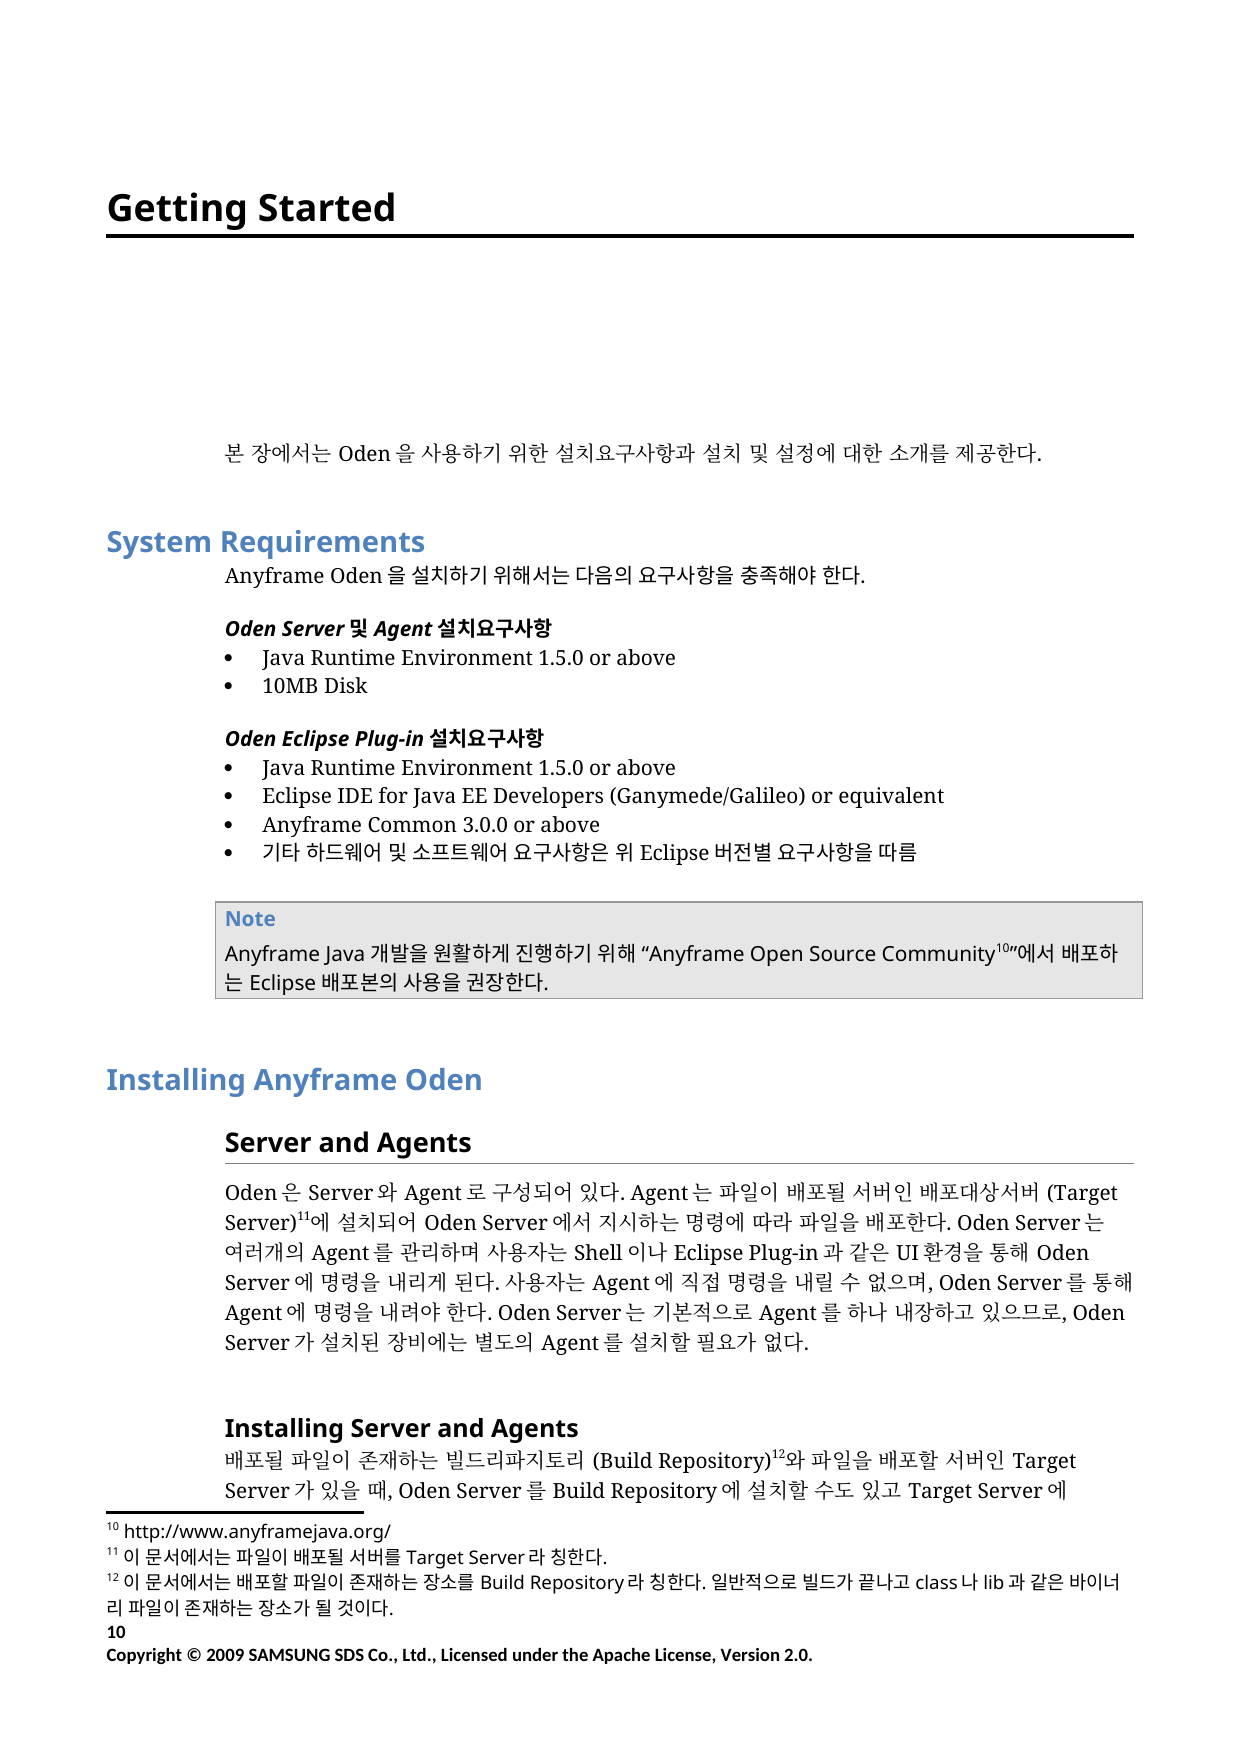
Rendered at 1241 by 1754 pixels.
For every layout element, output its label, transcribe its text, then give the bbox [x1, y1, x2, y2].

text Anyframe Java 개발을 원활하게 진행하기 위해 “Anyframe Open Source Community”에서 배포하는 Eclipse 배포본의 사용을 권장한다. [216, 936, 1142, 998]
text 본 장에서는 Oden을 사용하기 위한 설치요구사항과 설치 및 설정에 대한 소개를 제공한다. [224, 438, 1134, 468]
subtitle Server and Agents [224, 1124, 1134, 1164]
subtitle Installing Anyframe Oden [106, 1059, 1134, 1099]
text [224, 1444, 1134, 1504]
list 기타 하드웨어 및 소프트웨어 요구사항은 위 Eclipse 버전별 요구사항을 따름 [224, 838, 1134, 867]
list Eclipse IDE for Java EE Developers (Ganymede/Galileo) or equivalent [224, 781, 1134, 810]
list Java Runtime Environment 1.5.0 or above [224, 643, 1134, 671]
subtitle Oden Eclipse Plug-in 설치요구사항 [224, 724, 1134, 753]
subtitle Oden Server 및 Agent 설치요구사항 [224, 614, 1134, 643]
subtitle Getting Started [106, 181, 1134, 234]
subtitle System Requirements [106, 521, 1134, 561]
text Note [216, 903, 1142, 933]
list Java Runtime Environment 1.5.0 or above [224, 753, 1134, 781]
subtitle Installing Server and Agents [224, 1410, 1134, 1444]
list Anyframe Common 3.0.0 or above [224, 810, 1134, 838]
text Anyframe Oden을 설치하기 위해서는 다음의 요구사항을 충족해야 한다. [224, 561, 1134, 589]
text Oden은 Server와 Agent로 구성되어 있다. Agent는 파일이 배포될 서버인 배포대상서버 (Target Server)에 설치되어 Oden Server에서 지시하는 명령에 따라 파일을 배포한다. Oden Server는 여러개의 Agent를 관리하며 사용자는 Shell이나 Eclipse Plug-in과 같은 UI환경을 통해 Oden Server에 명령을 내리게 된다. 사용자는 Agent에 직접 명령을 내릴 수 없으며, Oden Server를 통해 Agent에 명령을 내려야 한다. Oden Server는 기본적으로 Agent를 하나 내장하고 있으므로, Oden Server가 설치된 장비에는 별도의 Agent를 설치할 필요가 없다. [224, 1176, 1134, 1357]
list 10MB Disk [224, 671, 1134, 699]
